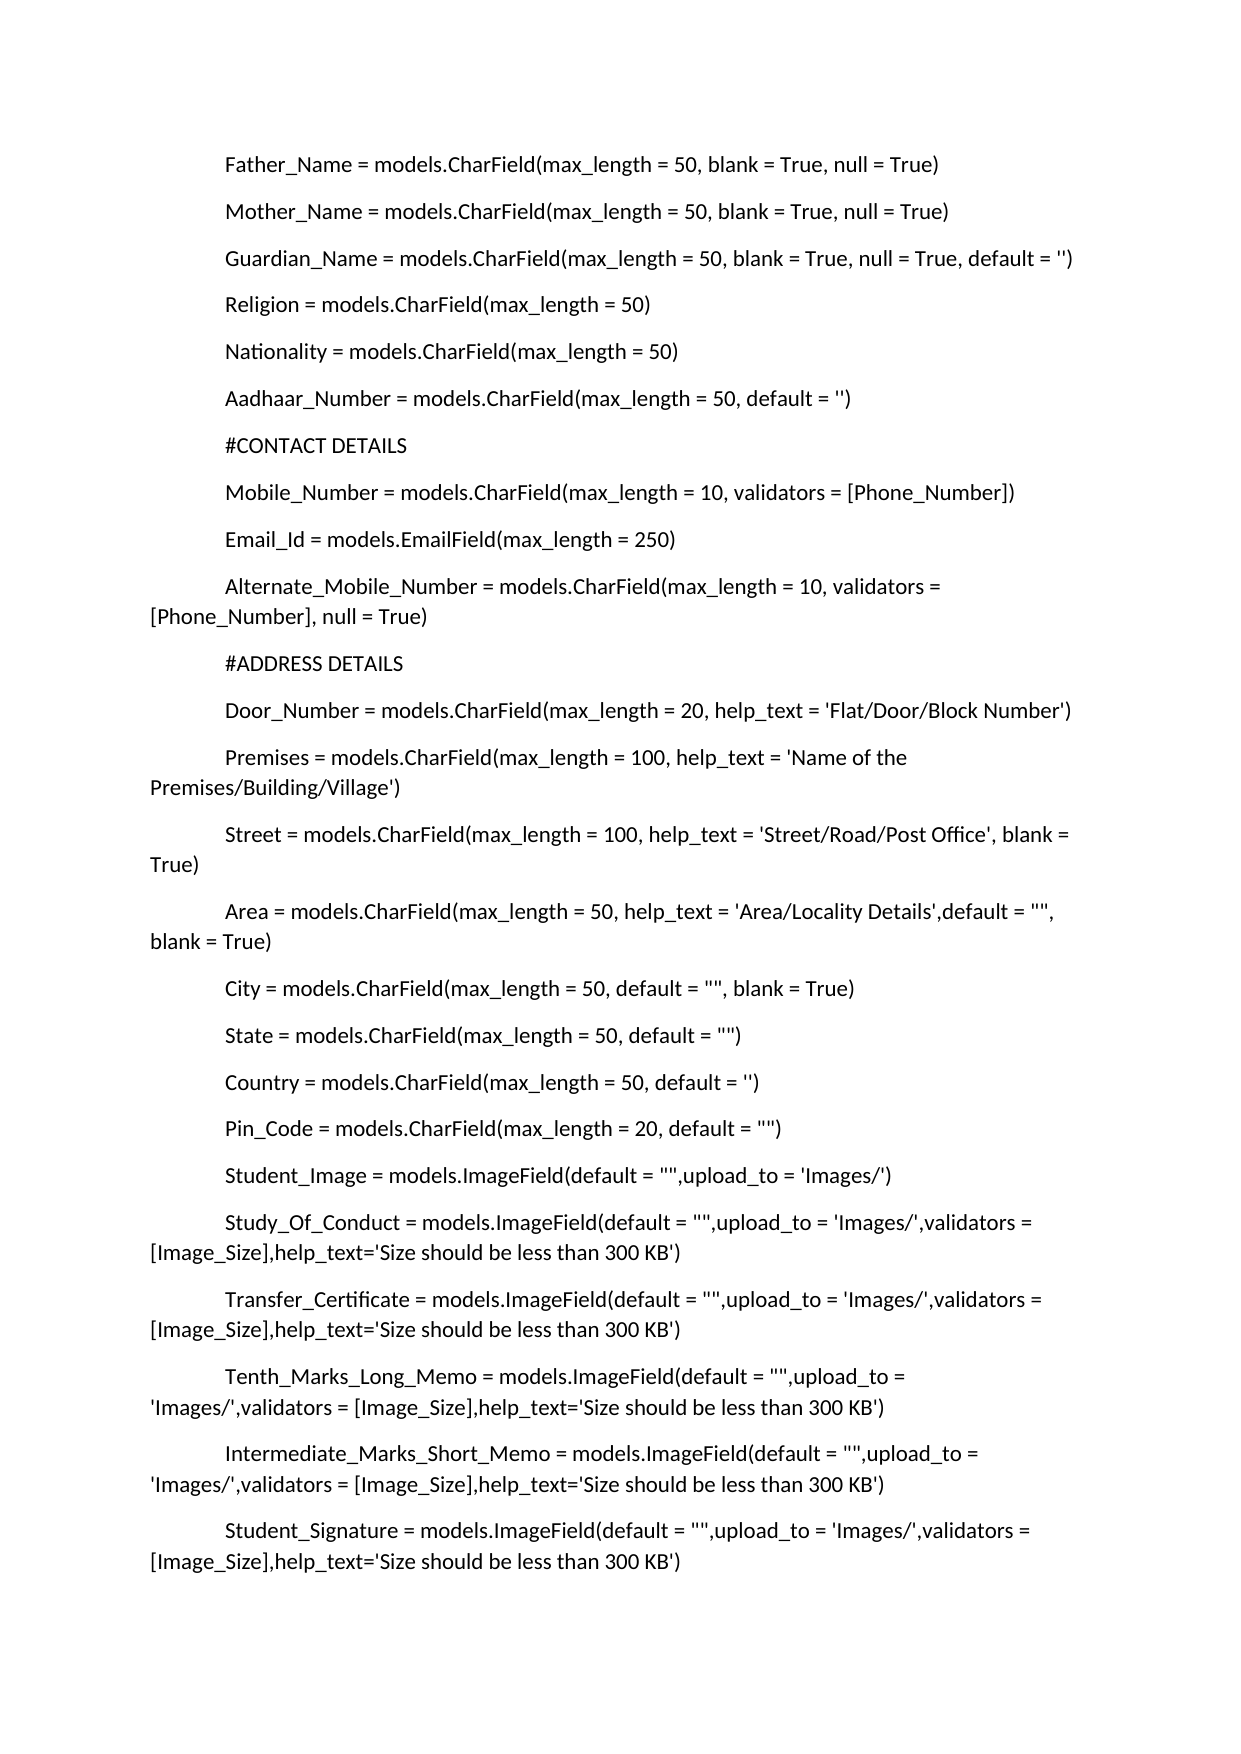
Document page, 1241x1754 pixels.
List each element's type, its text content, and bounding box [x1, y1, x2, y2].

text Guardian_Name = models.CharField(max_length = 50, blank = True, null = True, default = '') [150, 244, 1090, 272]
text Email_Id = models.EmailField(max_length = 250) [150, 525, 1090, 553]
text Area = models.CharField(max_length = 50, help_text = 'Area/Locality Details',default = "", blank = True) [150, 897, 1090, 955]
text #CONTACT DETAILS [150, 431, 1090, 459]
text Aadhaar_Number = models.CharField(max_length = 50, default = '') [150, 384, 1090, 412]
text Student_Signature = models.ImageField(default = "",upload_to = 'Images/',validators = [Image_Size],help_text='Size should be less than 300 KB') [150, 1517, 1090, 1575]
text #ADDRESS DETAILS [150, 649, 1090, 677]
text Student_Image = models.ImageField(default = "",upload_to = 'Images/') [150, 1161, 1090, 1189]
text Premises = models.CharField(max_length = 100, help_text = 'Name of the Premises/Building/Village') [150, 743, 1090, 801]
text Street = models.CharField(max_length = 100, help_text = 'Street/Road/Post Office', blank = True) [150, 820, 1090, 878]
text Alternate_Mobile_Number = models.CharField(max_length = 10, validators = [Phone_Number], null = True) [150, 572, 1090, 630]
text Door_Number = models.CharField(max_length = 20, help_text = 'Flat/Door/Block Number') [150, 696, 1090, 724]
text Father_Name = models.CharField(max_length = 50, blank = True, null = True) [150, 150, 1090, 178]
text State = models.CharField(max_length = 50, default = "") [150, 1021, 1090, 1049]
text Intermediate_Marks_Short_Memo = models.ImageField(default = "",upload_to = 'Images/',validators = [Image_Size],help_text='Size should be less than 300 KB') [150, 1439, 1090, 1498]
text Religion = models.CharField(max_length = 50) [150, 291, 1090, 319]
text Mobile_Number = models.CharField(max_length = 10, validators = [Phone_Number]) [150, 478, 1090, 506]
text City = models.CharField(max_length = 50, default = "", blank = True) [150, 974, 1090, 1002]
text Pin_Code = models.CharField(max_length = 20, default = "") [150, 1114, 1090, 1143]
text Mother_Name = models.CharField(max_length = 50, blank = True, null = True) [150, 197, 1090, 225]
text Transfer_Certificate = models.ImageField(default = "",upload_to = 'Images/',validators = [Image_Size],help_text='Size should be less than 300 KB') [150, 1285, 1090, 1344]
text Country = models.CharField(max_length = 50, default = '') [150, 1068, 1090, 1096]
text Tenth_Marks_Long_Memo = models.ImageField(default = "",upload_to = 'Images/',validators = [Image_Size],help_text='Size should be less than 300 KB') [150, 1362, 1090, 1421]
text Study_Of_Conduct = models.ImageField(default = "",upload_to = 'Images/',validators = [Image_Size],help_text='Size should be less than 300 KB') [150, 1208, 1090, 1267]
text Nationality = models.CharField(max_length = 50) [150, 337, 1090, 366]
